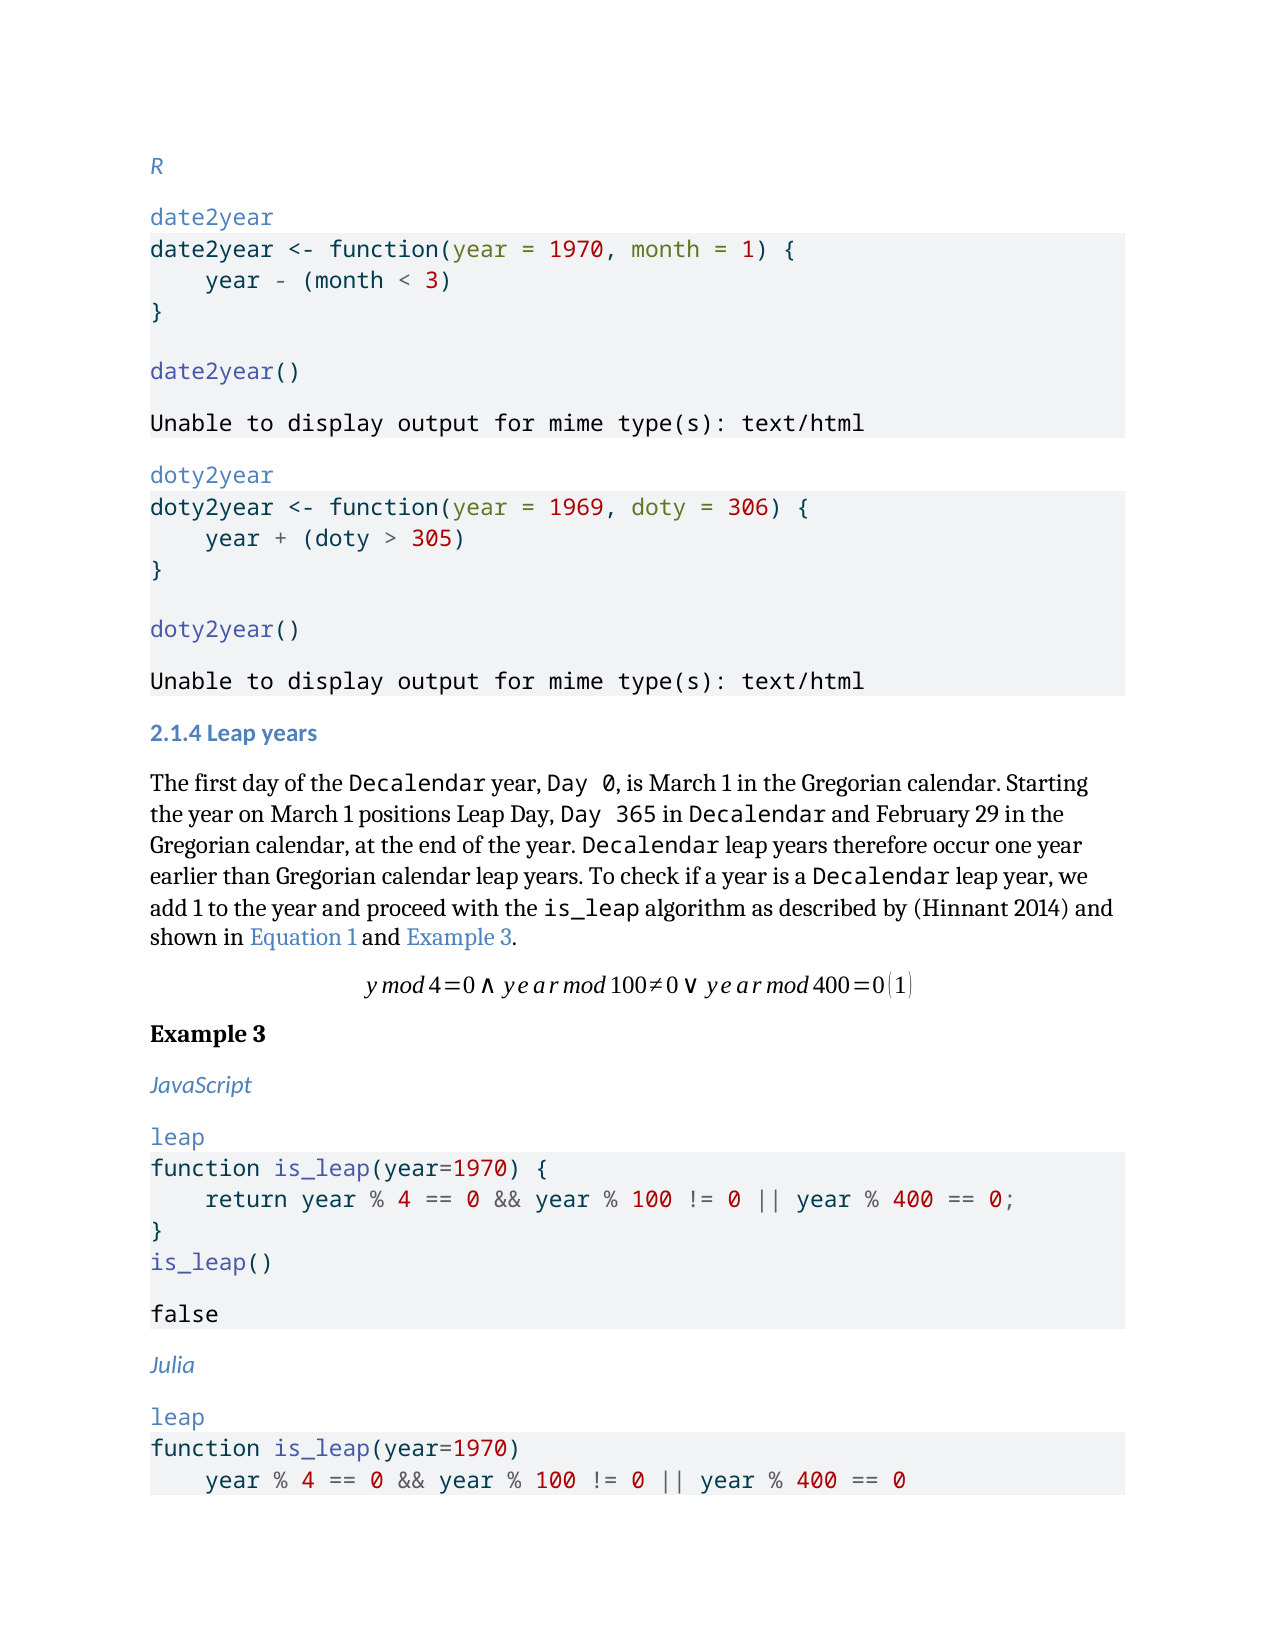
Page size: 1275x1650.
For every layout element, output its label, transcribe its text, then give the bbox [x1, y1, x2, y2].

text doty2year <- function(year = 1969, doty = 306) { year + (doty > 305) } doty2year() [150, 491, 1125, 644]
subtitle 2.1.4 Leap years [150, 717, 1125, 748]
subtitle doty2year [150, 459, 1125, 491]
text Unable to display output for mime type(s): text/html [150, 407, 1125, 438]
text function is_leap(year=1970) { return year % 4 == 0 && year % 100 != 0 || year % 400 == 0; } is_leap() [164, 1152, 1125, 1277]
text date2year <- function(year = 1970, month = 1) { year - (month < 3) } date2year() [150, 233, 1125, 386]
subtitle leap [150, 1121, 1125, 1152]
subtitle leap [150, 1401, 1125, 1432]
text Unable to display output for mime type(s): text/html [150, 665, 1125, 696]
text Example 3 [150, 1019, 1125, 1048]
text false [150, 1298, 1125, 1329]
subtitle Julia [150, 1350, 1125, 1380]
text function is_leap(year=1970) year % 4 == 0 && year % 100 != 0 || year % 400 == 0 end is_leap() [150, 1432, 1125, 1495]
text The first day of the Decalendar year, Day 0, is March 1 in the Gregorian calendar. Starting the year on March 1 positions Leap Day, Day 365 in Decalendar and February 29 in the Gregorian calendar, at the end of the year. Decalendar leap years therefore occur one year earlier than Gregorian calendar leap years. To check if a year is a Decalendar leap year, we add 1 to the year and proceed with the is_leap algorithm as described by (Hinnant 2014) and shown in Equation 1 and Example 3. [150, 766, 1125, 951]
subtitle date2year [150, 201, 1125, 233]
subtitle JavaScript [150, 1069, 1125, 1100]
subtitle R [150, 150, 1125, 181]
